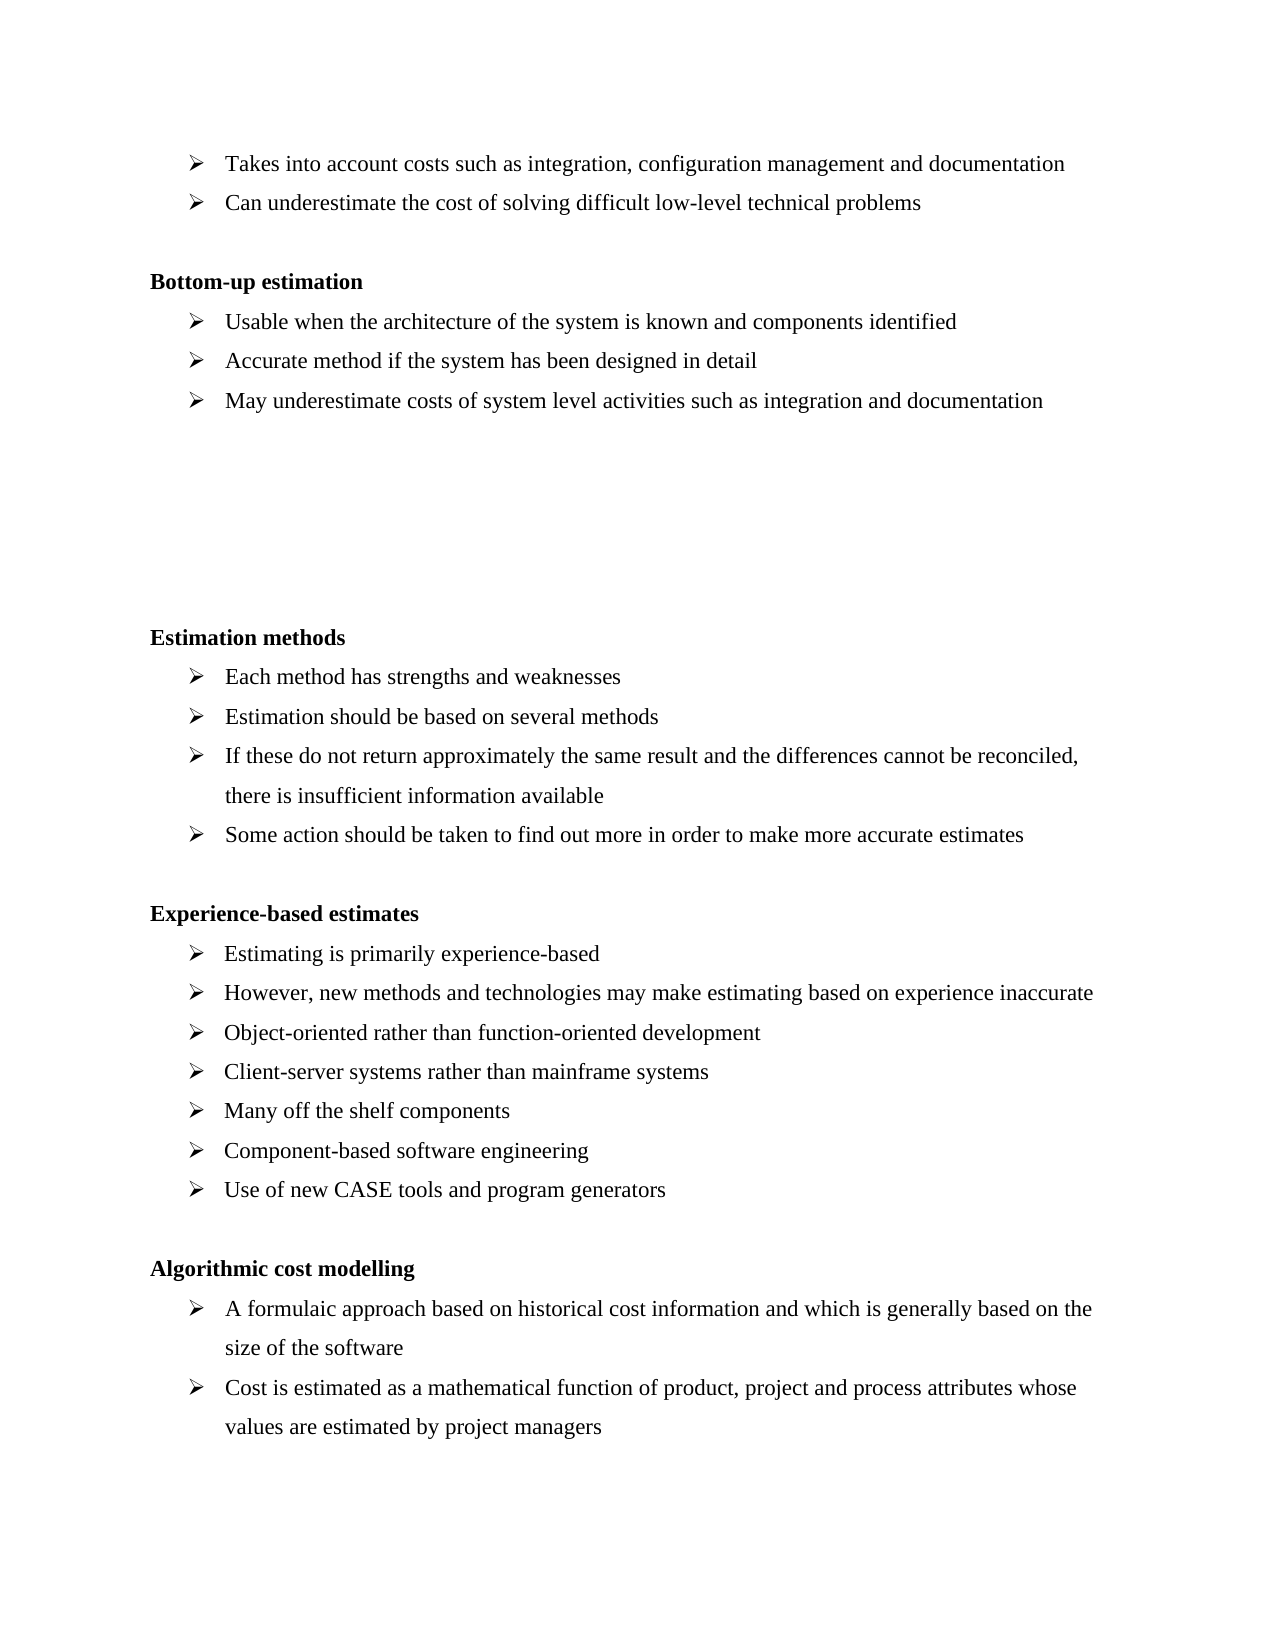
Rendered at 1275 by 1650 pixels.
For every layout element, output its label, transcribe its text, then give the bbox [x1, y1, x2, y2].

list Takes into account costs such as integration, configuration management and documentation [187, 150, 1125, 176]
list Client-server systems rather than mainframe systems [187, 1058, 1125, 1084]
text Estimation methods [150, 624, 1125, 650]
list Usable when the architecture of the system is known and components identified [187, 308, 1125, 334]
text Experience-based estimates [150, 900, 1125, 926]
list However, new methods and technologies may make estimating based on experience inaccurate [187, 979, 1125, 1005]
text Algorithmic cost modelling [150, 1255, 1125, 1282]
list May underestimate costs of system level activities such as integration and documentation [187, 387, 1125, 413]
list Component-based software engineering [187, 1137, 1125, 1163]
list Estimating is primarily experience-based [187, 939, 1125, 966]
text Bottom-up estimation [150, 268, 1125, 295]
list Estimation should be based on several methods [187, 703, 1125, 729]
list If these do not return approximately the same result and the differences cannot be reconciled, there is insufficient information available [187, 742, 1125, 808]
list Object-oriented rather than function-oriented development [187, 1018, 1125, 1045]
list Accurate method if the system has been designed in detail [187, 347, 1125, 374]
list Use of new CASE tools and program generators [187, 1176, 1125, 1203]
list Many off the shelf components [187, 1097, 1125, 1124]
list Cost is estimated as a mathematical function of product, project and process attributes whose values are estimated by project managers [187, 1374, 1125, 1440]
list A formulaic approach based on historical cost information and which is generally based on the size of the software [187, 1295, 1125, 1361]
list Some action should be taken to find out more in order to make more accurate estimates [187, 821, 1125, 847]
list Each method has strengths and weaknesses [187, 663, 1125, 689]
list Can underestimate the cost of solving difficult low-level technical problems [187, 189, 1125, 216]
